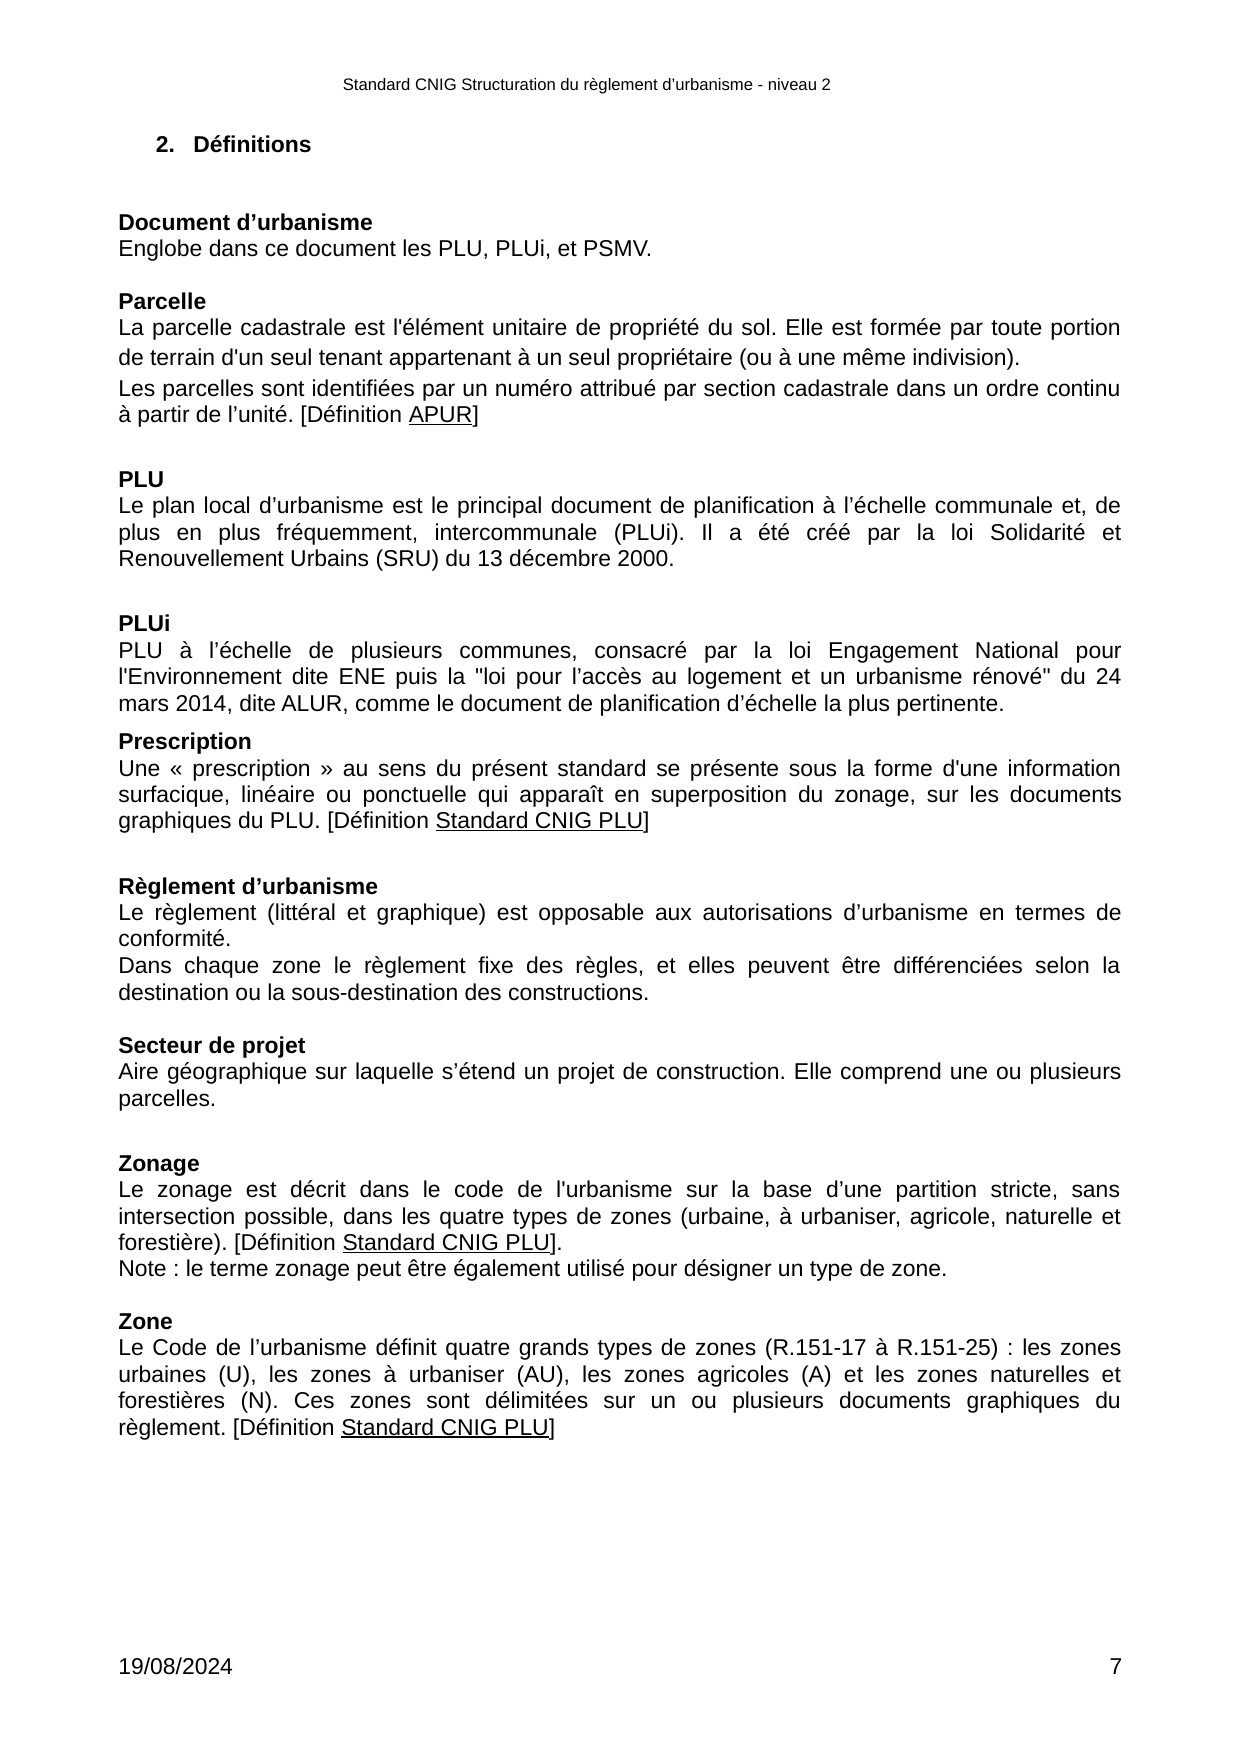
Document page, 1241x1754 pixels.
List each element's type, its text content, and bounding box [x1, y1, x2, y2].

text PLU [118, 466, 1122, 492]
text Document d’urbanisme [118, 209, 1122, 235]
text La parcelle cadastrale est l'élément unitaire de propriété du sol. Elle est formée par toute portion de terrain d'un seul tenant appartenant à un seul propriétaire (ou à une même indivision). [118, 314, 1122, 371]
text Règlement d’urbanisme [118, 873, 1122, 899]
text Zone [118, 1308, 1122, 1334]
text PLU à l’échelle de plusieurs communes, consacré par la loi Engagement National pour l'Environnement dite ENE puis la "loi pour l’accès au logement et un urbanisme rénové" du 24 mars 2014, dite ALUR, comme le document de planification d’échelle la plus pertinente. [118, 637, 1122, 716]
text Les parcelles sont identifiées par un numéro attribué par section cadastrale dans un ordre continu à partir de l’unité. [Définition APUR] [118, 374, 1122, 427]
text Prescription [118, 728, 1122, 755]
text Dans chaque zone le règlement fixe des règles, et elles peuvent être différenciées selon la destination ou la sous-destination des constructions. [118, 952, 1122, 1005]
text Le plan local d’urbanisme est le principal document de planification à l’échelle communale et, de plus en plus fréquemment, intercommunale (PLUi). Il a été créé par la loi Solidarité et Renouvellement Urbains (SRU) du 13 décembre 2000. [118, 492, 1122, 572]
text Secteur de projet [118, 1032, 1122, 1058]
text Le Code de l’urbanisme définit quatre grands types de zones (R.151-17 à R.151-25) : les zones urbaines (U), les zones à urbaniser (AU), les zones agricoles (A) et les zones naturelles et forestières (N). Ces zones sont délimitées sur un ou plusieurs documents graphiques du règlement. [Définition Standard CNIG PLU] [118, 1334, 1122, 1440]
text Une « prescription » au sens du présent standard se présente sous la forme d'une information surfacique, linéaire ou ponctuelle qui apparaît en superposition du zonage, sur les documents graphiques du PLU. [Définition Standard CNIG PLU] [118, 755, 1122, 834]
text Le zonage est décrit dans le code de l'urbanisme sur la base d’une partition stricte, sans intersection possible, dans les quatre types de zones (urbaine, à urbaniser, agricole, naturelle et forestière). [Définition Standard CNIG PLU]. [118, 1176, 1122, 1255]
subtitle Définitions [156, 131, 1122, 157]
text Note : le terme zonage peut être également utilisé pour désigner un type de zone. [118, 1255, 1122, 1282]
text Parcelle [118, 288, 1122, 314]
text Aire géographique sur laquelle s’étend un projet de construction. Elle comprend une ou plusieurs parcelles. [118, 1058, 1122, 1111]
text PLUi [118, 610, 1122, 637]
text Zonage [118, 1150, 1122, 1176]
text Englobe dans ce document les PLU, PLUi, et PSMV. [118, 235, 1122, 261]
text Le règlement (littéral et graphique) est opposable aux autorisations d’urbanisme en termes de conformité. [118, 899, 1122, 952]
